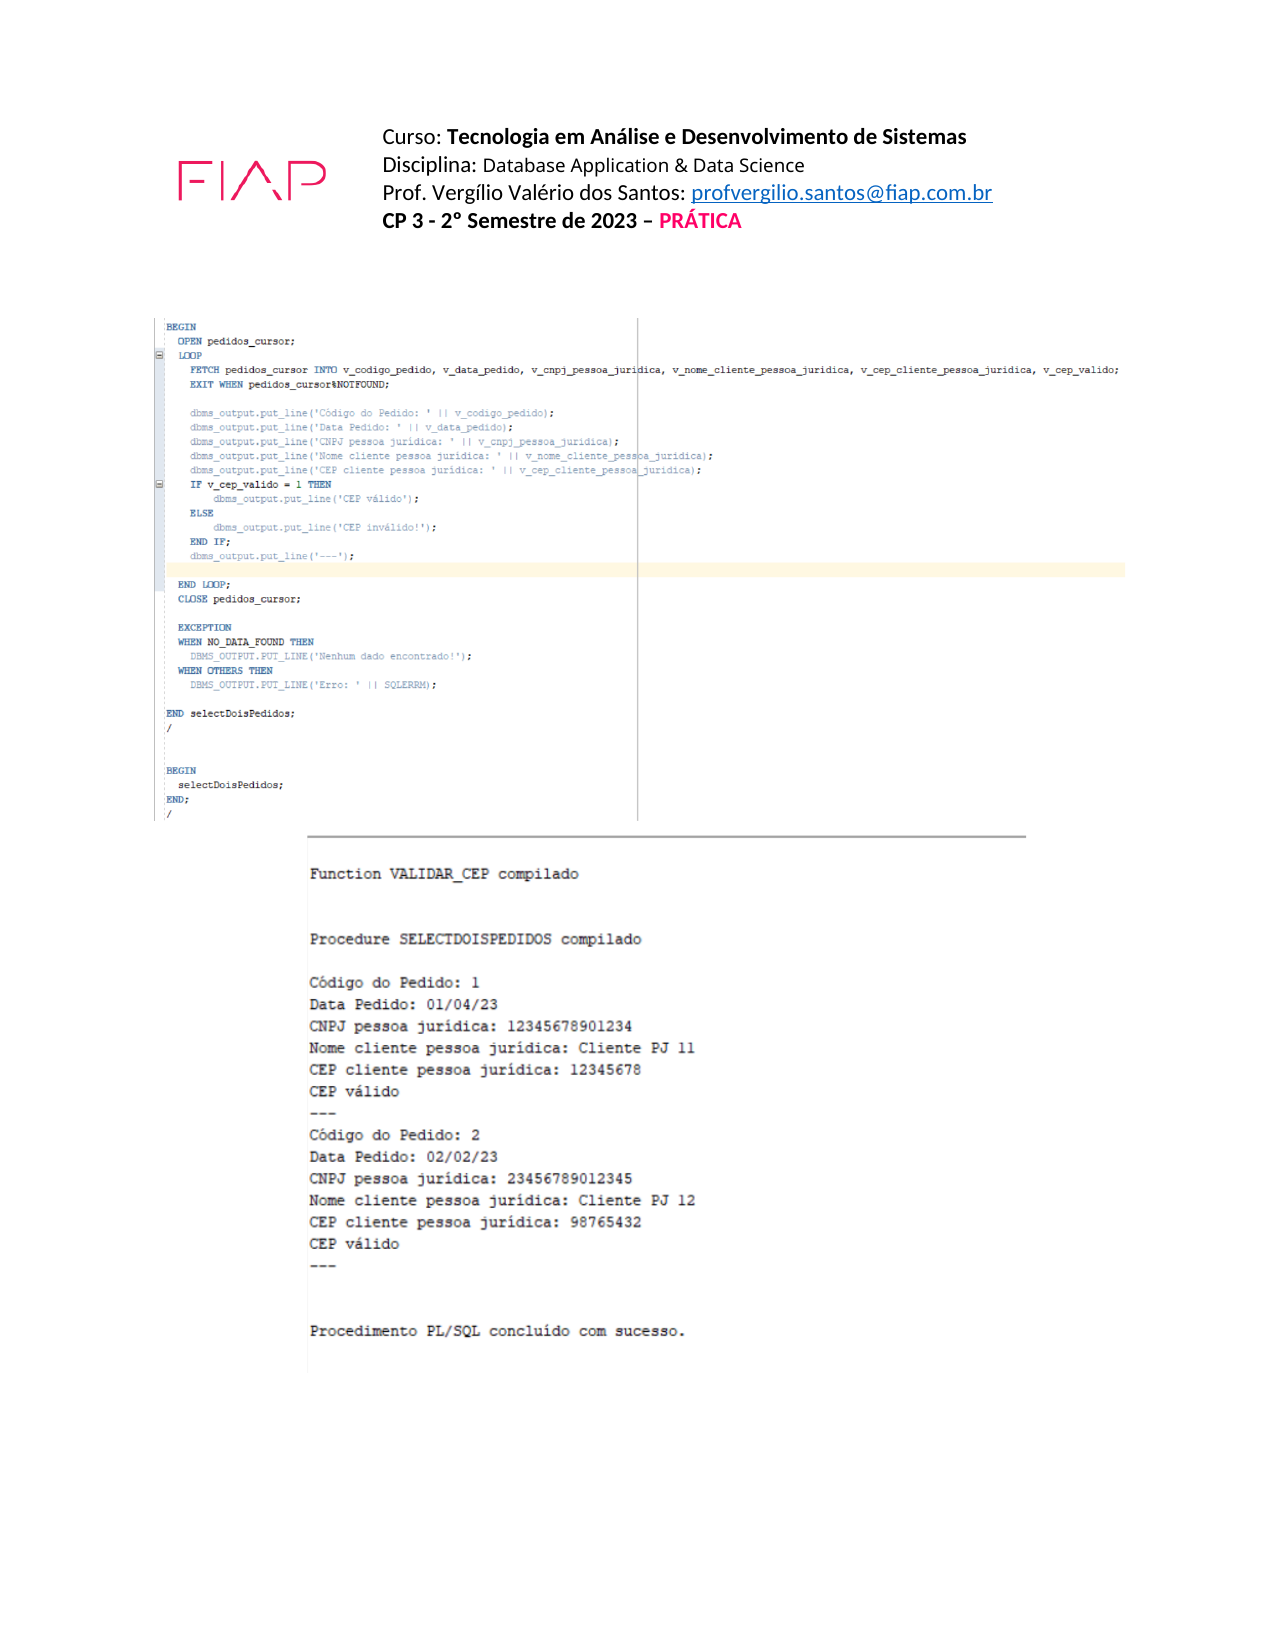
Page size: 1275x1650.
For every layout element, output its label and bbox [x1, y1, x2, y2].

picture [150, 318, 1125, 821]
picture [161, 121, 343, 241]
picture [307, 835, 1027, 1373]
